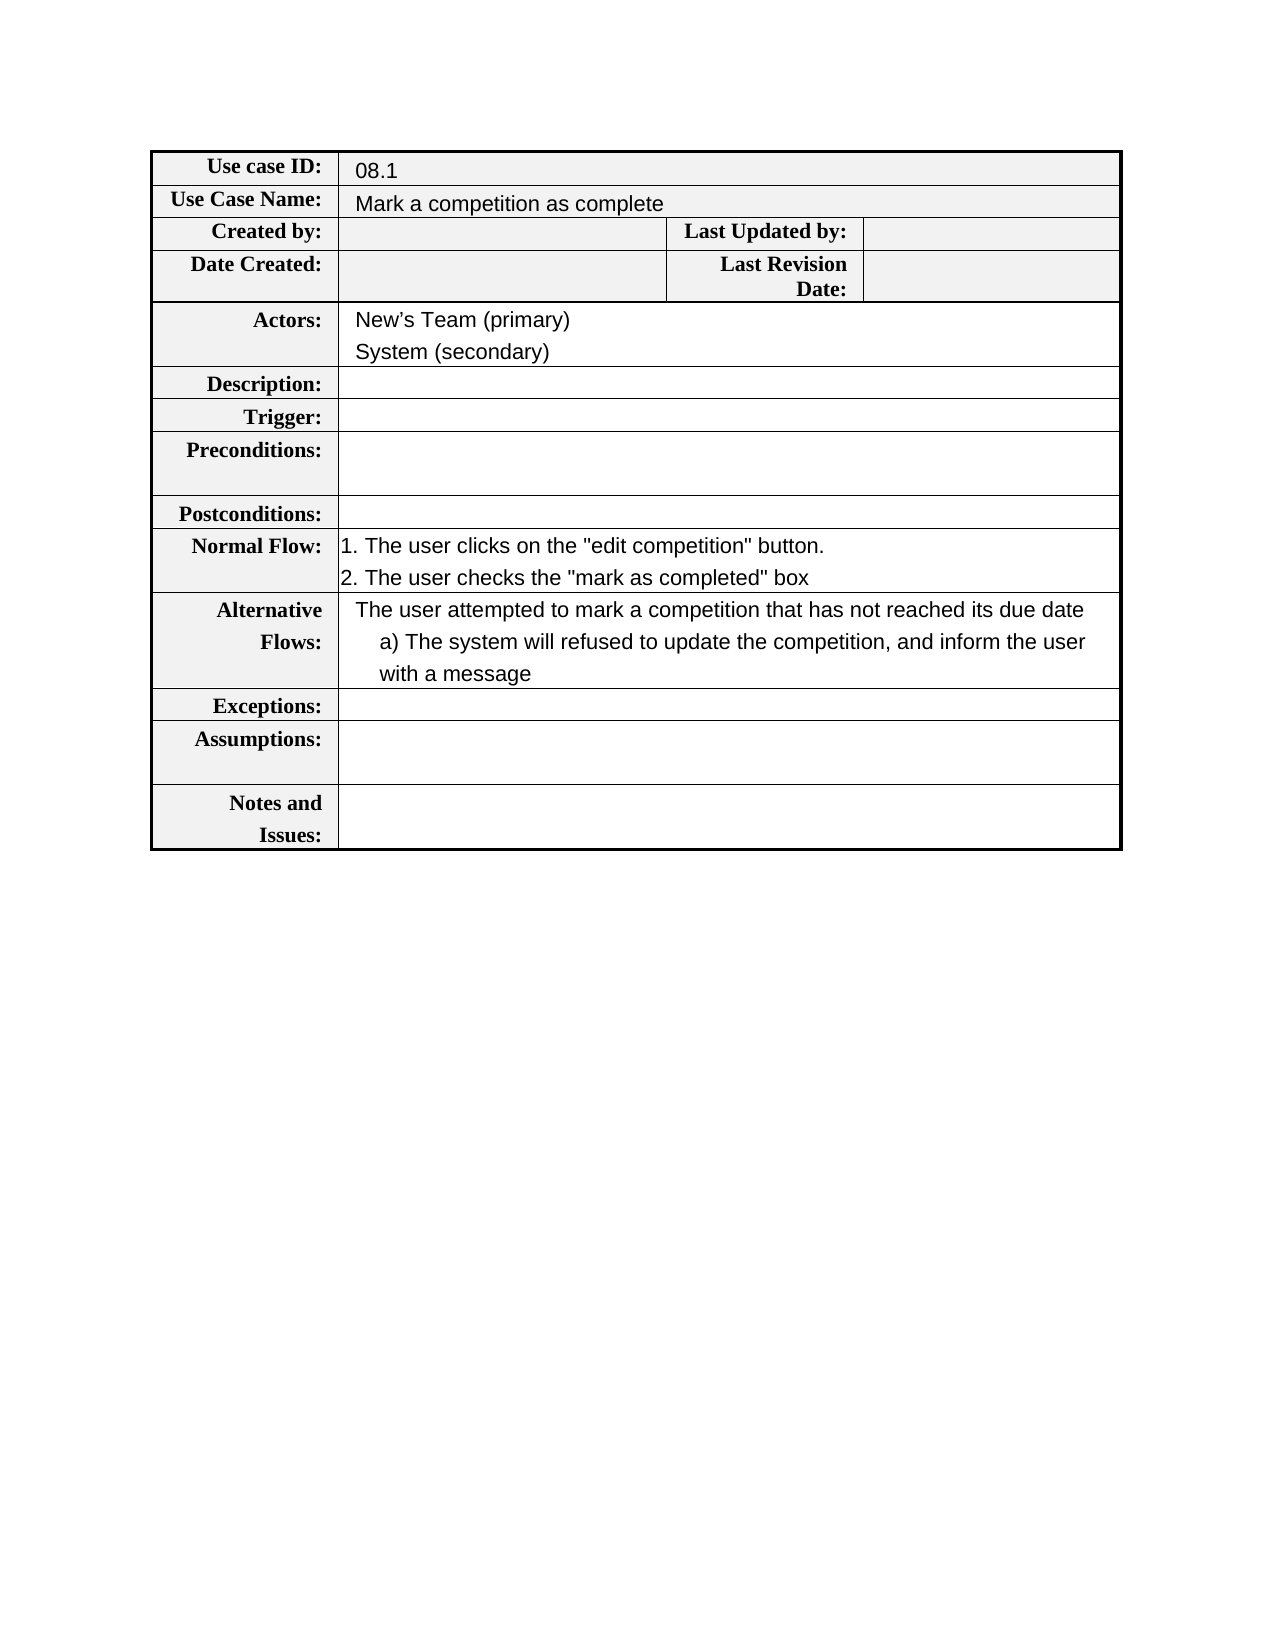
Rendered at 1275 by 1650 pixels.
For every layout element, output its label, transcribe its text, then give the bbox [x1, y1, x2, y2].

table_cell [864, 251, 1119, 301]
table_cell 1. The user clicks on the "edit competition" button. 2. The user checks the "mark as completed" box [339, 529, 1119, 592]
table_cell [339, 785, 1119, 848]
table_cell [339, 432, 1119, 495]
table_cell Last Revision Date: [667, 251, 863, 301]
table_cell [339, 689, 1119, 720]
table_cell [339, 399, 1119, 431]
table_cell Last Updated by: [667, 218, 863, 250]
table_cell New’s Team (primary) System (secondary) [339, 303, 1119, 366]
table_cell Date Created: [153, 251, 338, 301]
table_cell Use Case Name: [153, 186, 338, 217]
table_cell [339, 496, 1119, 527]
table_cell [339, 251, 666, 301]
table_cell Actors: [153, 303, 338, 366]
table_cell [864, 218, 1119, 250]
table_cell [339, 721, 1119, 784]
table_cell [339, 367, 1119, 398]
table_cell Preconditions: [153, 432, 338, 495]
table_cell Trigger: [153, 399, 338, 431]
table_cell Description: [153, 367, 338, 398]
table_cell Created by: [153, 218, 338, 250]
table_cell Mark a competition as complete [339, 186, 1119, 217]
table_header Use case ID: [153, 153, 338, 185]
table_cell Notes and Issues: [153, 785, 338, 848]
table_cell Normal Flow: [153, 529, 338, 592]
table_header 08.1 [339, 153, 1119, 185]
table_cell Alternative Flows: [153, 593, 338, 687]
table_cell The user attempted to mark a competition that has not reached its due date a) The system will refused to update the competition, and inform the user with a message [339, 593, 1119, 687]
table_cell Exceptions: [153, 689, 338, 720]
table_cell Postconditions: [153, 496, 338, 527]
table_cell Assumptions: [153, 721, 338, 784]
table_cell [339, 218, 666, 250]
